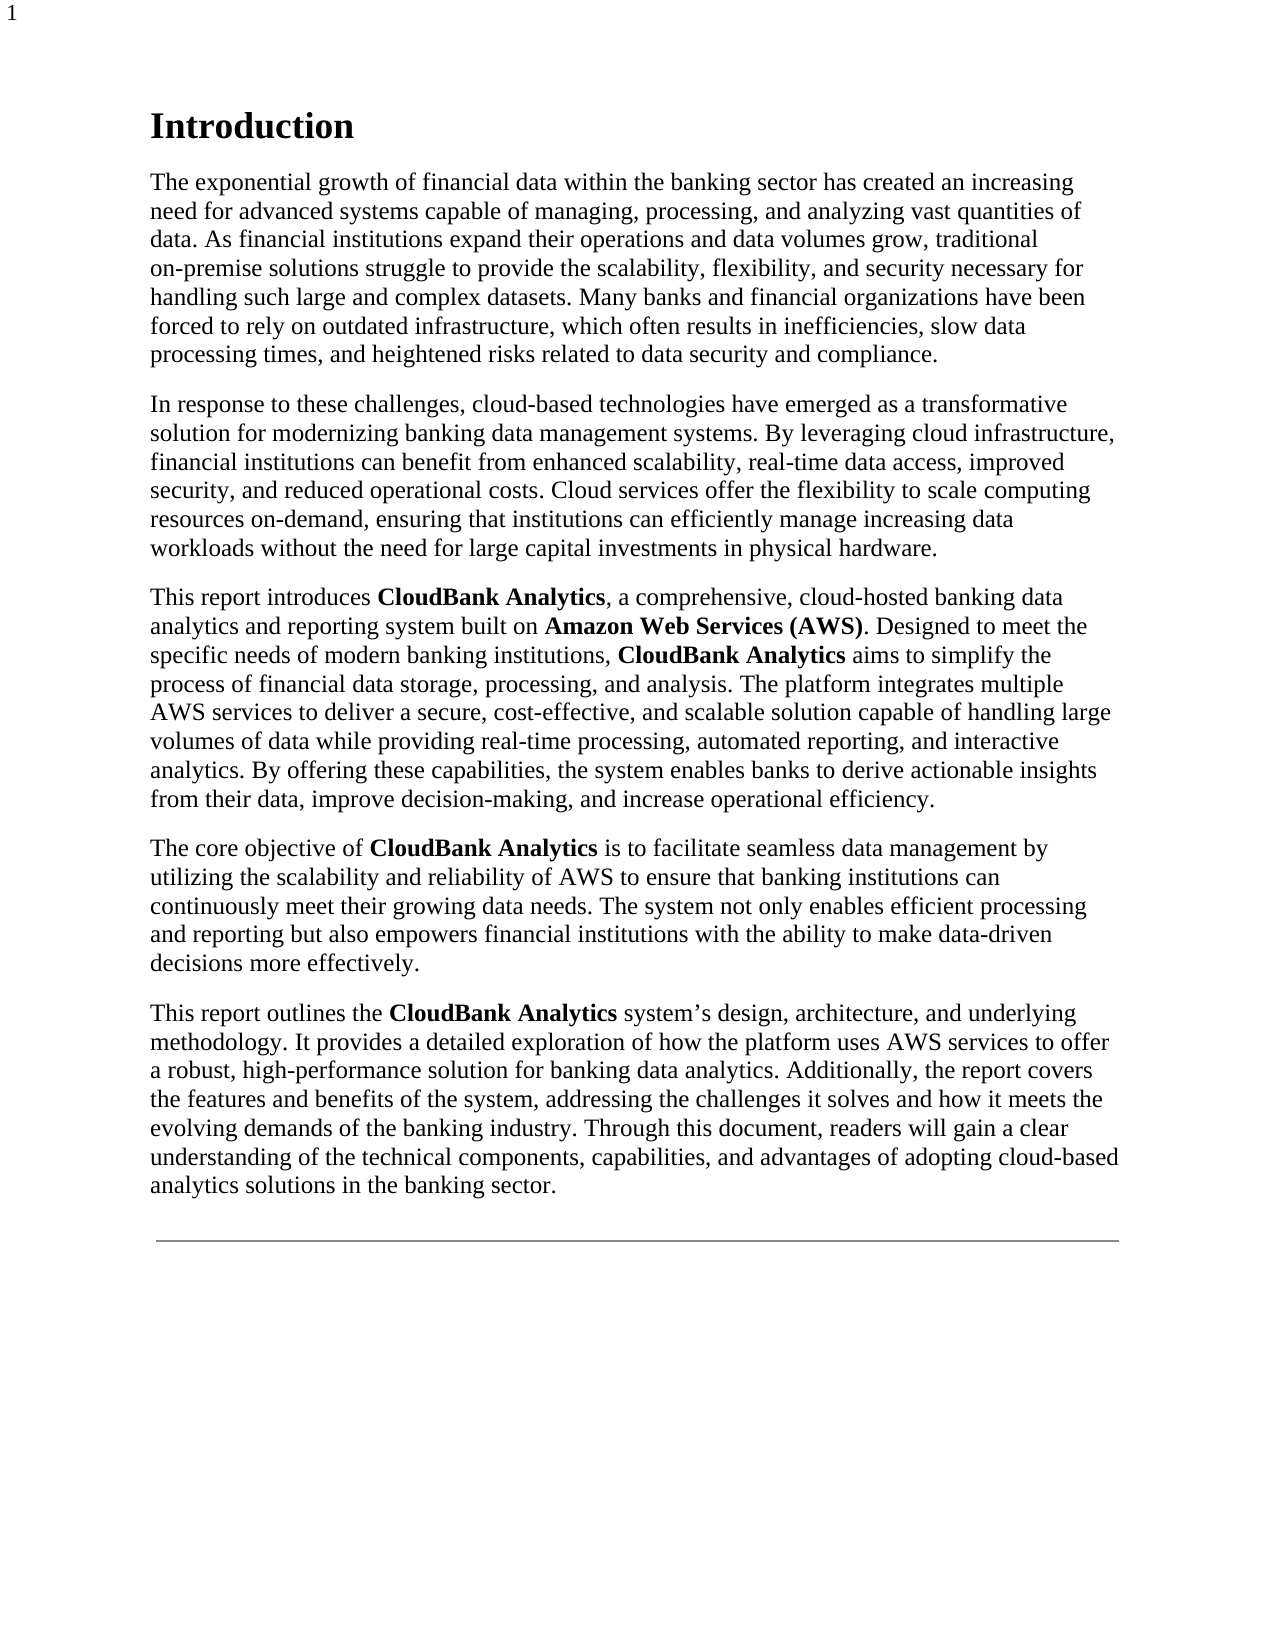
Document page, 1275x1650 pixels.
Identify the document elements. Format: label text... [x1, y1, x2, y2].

text This report introduces CloudBank Analytics, a comprehensive, cloud-hosted banking data [150, 582, 1139, 611]
text In response to these challenges, cloud-based technologies have emerged as a transformative solution for modernizing banking data management systems. By leveraging cloud infrastructure, financial institutions can benefit from enhanced scalability, real-time data access, improved security, and reduced operational costs. Cloud services offer the flexibility to scale computing [150, 389, 1117, 504]
text The exponential growth of financial data within the banking sector has created an increasing need for advanced systems capable of managing, processing, and analyzing vast quantities of data. As financial institutions expand their operations and data volumes grow, traditional [150, 167, 1084, 253]
subtitle Introduction [150, 103, 1139, 146]
text This report outlines the CloudBank Analytics system’s design, architecture, and underlying methodology. It provides a detailed exploration of how the platform uses AWS services to offer a robust, high-performance solution for banking data analytics. Additionally, the report covers the features and benefits of the system, addressing the challenges it solves and how it meets the [150, 998, 1122, 1113]
text resources on-demand, ensuring that institutions can efficiently manage increasing data workloads without the need for large capital investments in physical hardware. [150, 504, 1124, 562]
text evolving demands of the banking industry. Through this document, readers will gain a clear understanding of the technical components, capabilities, and advantages of adopting cloud-based analytics solutions in the banking sector. [150, 1113, 1121, 1199]
text on-premise solutions struggle to provide the scalability, flexibility, and security necessary for handling such large and complex datasets. Many banks and financial organizations have been forced to rely on outdated infrastructure, which often results in inefficiencies, slow data processing times, and heightened risks related to data security and compliance. [150, 253, 1086, 368]
text continuously meet their growing data needs. The system not only enables efficient processing and reporting but also empowers financial institutions with the ability to make data-driven decisions more effectively. [150, 891, 1117, 977]
text analytics and reporting system built on Amazon Web Services (AWS). Designed to meet the specific needs of modern banking institutions, CloudBank Analytics aims to simplify the process of financial data storage, processing, and analysis. The platform integrates multiple AWS services to deliver a secure, cost-effective, and scalable solution capable of handling large volumes of data while providing real-time processing, automated reporting, and interactive [150, 611, 1124, 755]
text analytics. By offering these capabilities, the system enables banks to derive actionable insights from their data, improve decision-making, and increase operational efficiency. [150, 755, 1139, 812]
text The core objective of CloudBank Analytics is to facilitate seamless data management by utilizing the scalability and reliability of AWS to ensure that banking institutions can [150, 833, 1051, 891]
